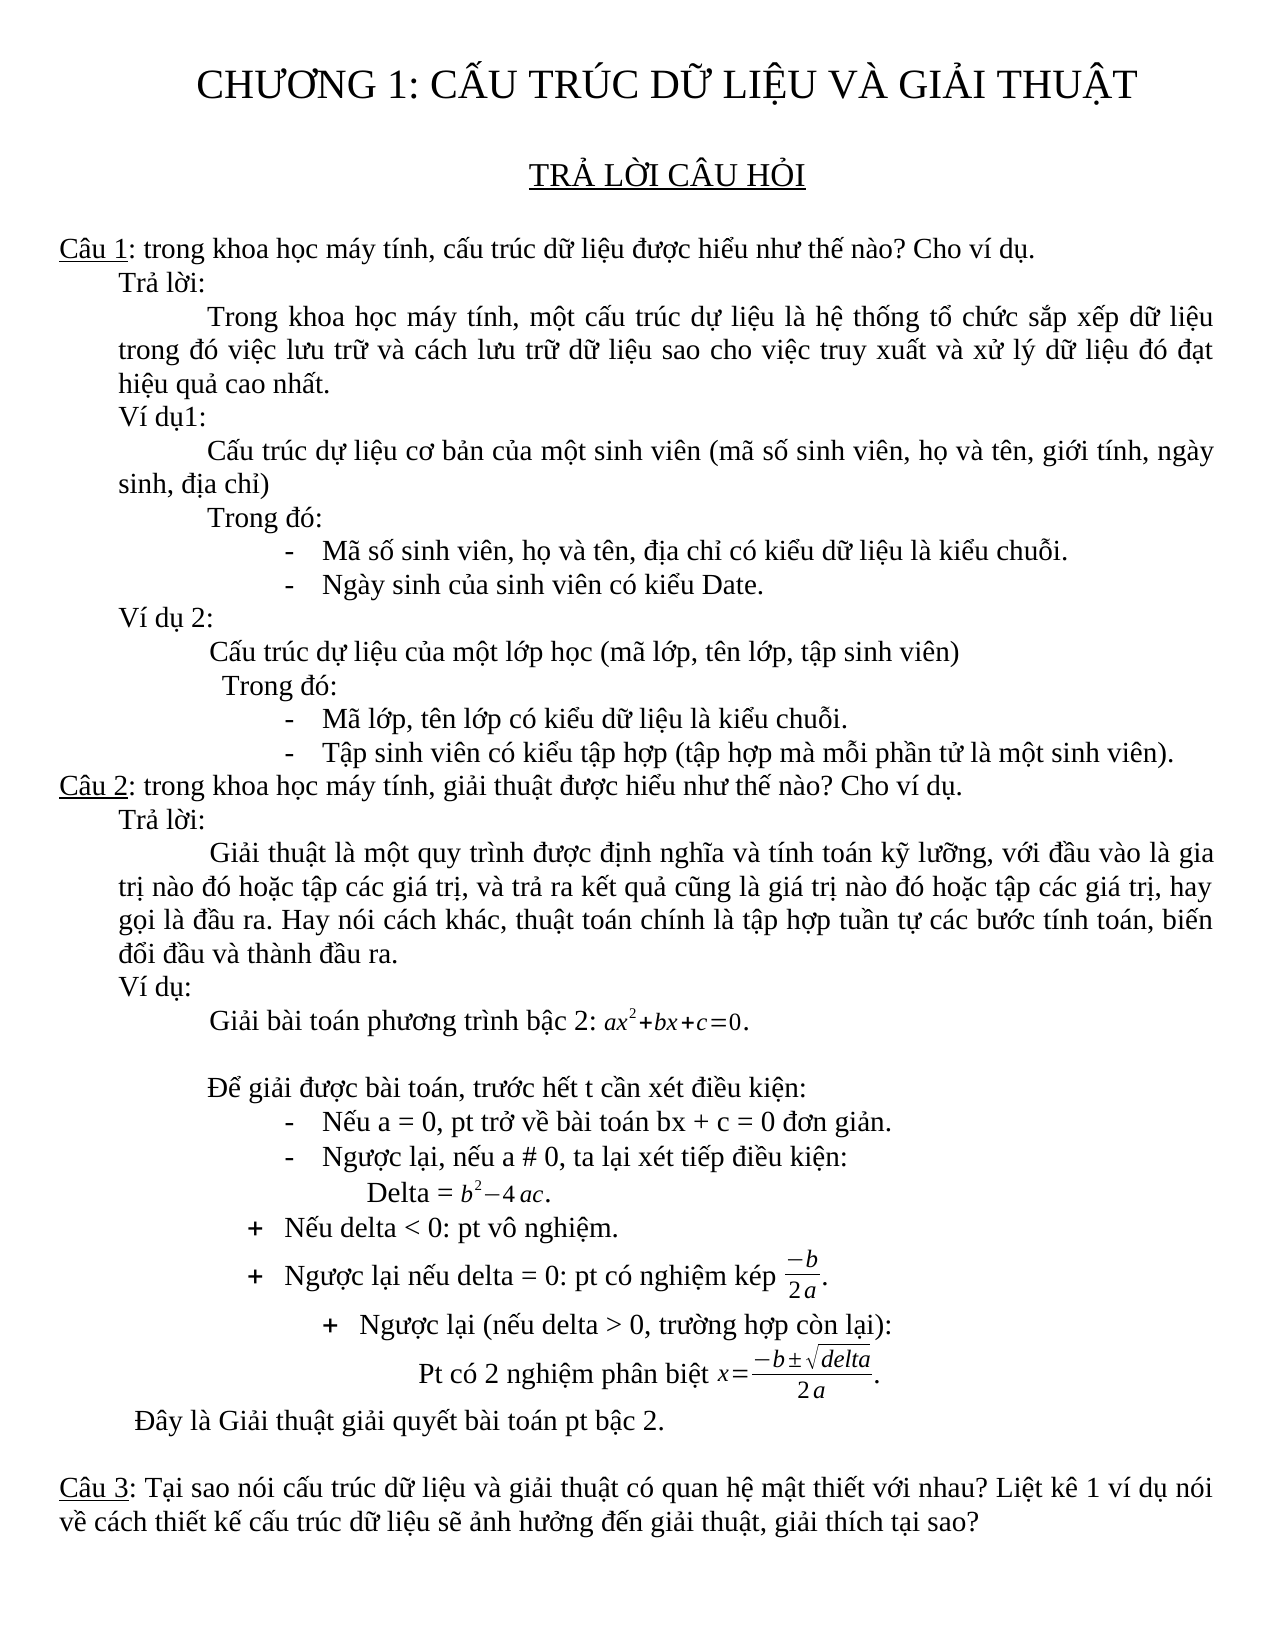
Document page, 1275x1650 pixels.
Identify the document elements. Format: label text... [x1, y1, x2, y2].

text Câu 3: Tại sao nói cấu trúc dữ liệu và giải thuật có quan hệ mật thiết với nhau? Liệt kê 1 ví dụ nói về cách thiết kế cấu trúc dữ liệu sẽ ảnh hưởng đến giải thuật, giải thích tại sao? [59, 1471, 1216, 1538]
list Ngược lại, nếu a # 0, ta lại xét tiếp điều kiện: [284, 1139, 1216, 1173]
text Câu 2: trong khoa học máy tính, giải thuật được hiểu như thế nào? Cho ví dụ. [59, 768, 1216, 802]
text Ví dụ 2: [59, 601, 1216, 634]
text Trong đó: [59, 668, 1216, 701]
text Đây là Giải thuật giải quyết bài toán pt bậc 2. [59, 1403, 1216, 1437]
list Pt có 2 nghiệm phân biệt . [359, 1342, 1216, 1403]
text Trong đó: [118, 500, 1216, 533]
text Trả lời: [59, 265, 1216, 299]
text Cấu trúc dự liệu của một lớp học (mã lớp, tên lớp, tập sinh viên) [59, 634, 1216, 668]
list Ngược lại nếu delta = 0: pt có nghiệm kép . [247, 1246, 1216, 1305]
text Trả lời: [59, 802, 1216, 835]
list Mã lớp, tên lớp có kiểu dữ liệu là kiểu chuỗi. [284, 701, 1216, 735]
text Để giải được bài toán, trước hết t cần xét điều kiện: [134, 1070, 1216, 1104]
text Cấu trúc dự liệu cơ bản của một sinh viên (mã số sinh viên, họ và tên, giới tính, ngày sinh, địa chỉ) [118, 433, 1216, 500]
text Ví dụ1: [118, 399, 1216, 433]
list Mã số sinh viên, họ và tên, địa chỉ có kiểu dữ liệu là kiểu chuỗi. [284, 533, 1216, 567]
text Giải thuật là một quy trình được định nghĩa và tính toán kỹ lưỡng, với đầu vào là gia trị nào đó hoặc tập các giá trị, và trả ra kết quả cũng là giá trị nào đó hoặc tập các giá trị, hay gọi là đầu ra. Hay nói cách khác, thuật toán chính là tập hợp tuần tự các bước tính toán, biến đổi đầu và thành đầu ra. [118, 835, 1216, 969]
text Trong khoa học máy tính, một cấu trúc dự liệu là hệ thống tổ chức sắp xếp dữ liệu trong đó việc lưu trữ và cách lưu trữ dữ liệu sao cho việc truy xuất và xử lý dữ liệu đó đạt hiệu quả cao nhất. [118, 299, 1216, 399]
text CHƯƠNG 1: CẤU TRÚC DỮ LIỆU VÀ GIẢI THUẬT [59, 59, 1216, 107]
list Ngược lại (nếu delta > 0, trường hợp còn lại): [322, 1307, 1216, 1340]
list Ngày sinh của sinh viên có kiểu Date. [284, 567, 1216, 601]
list Tập sinh viên có kiểu tập hợp (tập hợp mà mỗi phần tử là một sinh viên). [284, 735, 1216, 768]
text TRẢ LỜI CÂU HỎI [59, 155, 1216, 193]
list Nếu delta < 0: pt vô nghiệm. [247, 1210, 1216, 1244]
list Nếu a = 0, pt trở về bài toán bx + c = 0 đơn giản. [284, 1104, 1216, 1137]
text Giải bài toán phương trình bậc 2: . [134, 1003, 1216, 1037]
text Câu 1: trong khoa học máy tính, cấu trúc dữ liệu được hiểu như thế nào? Cho ví dụ. [59, 232, 1216, 265]
list Delta = . [322, 1175, 1216, 1208]
text Ví dụ: [59, 969, 1216, 1003]
